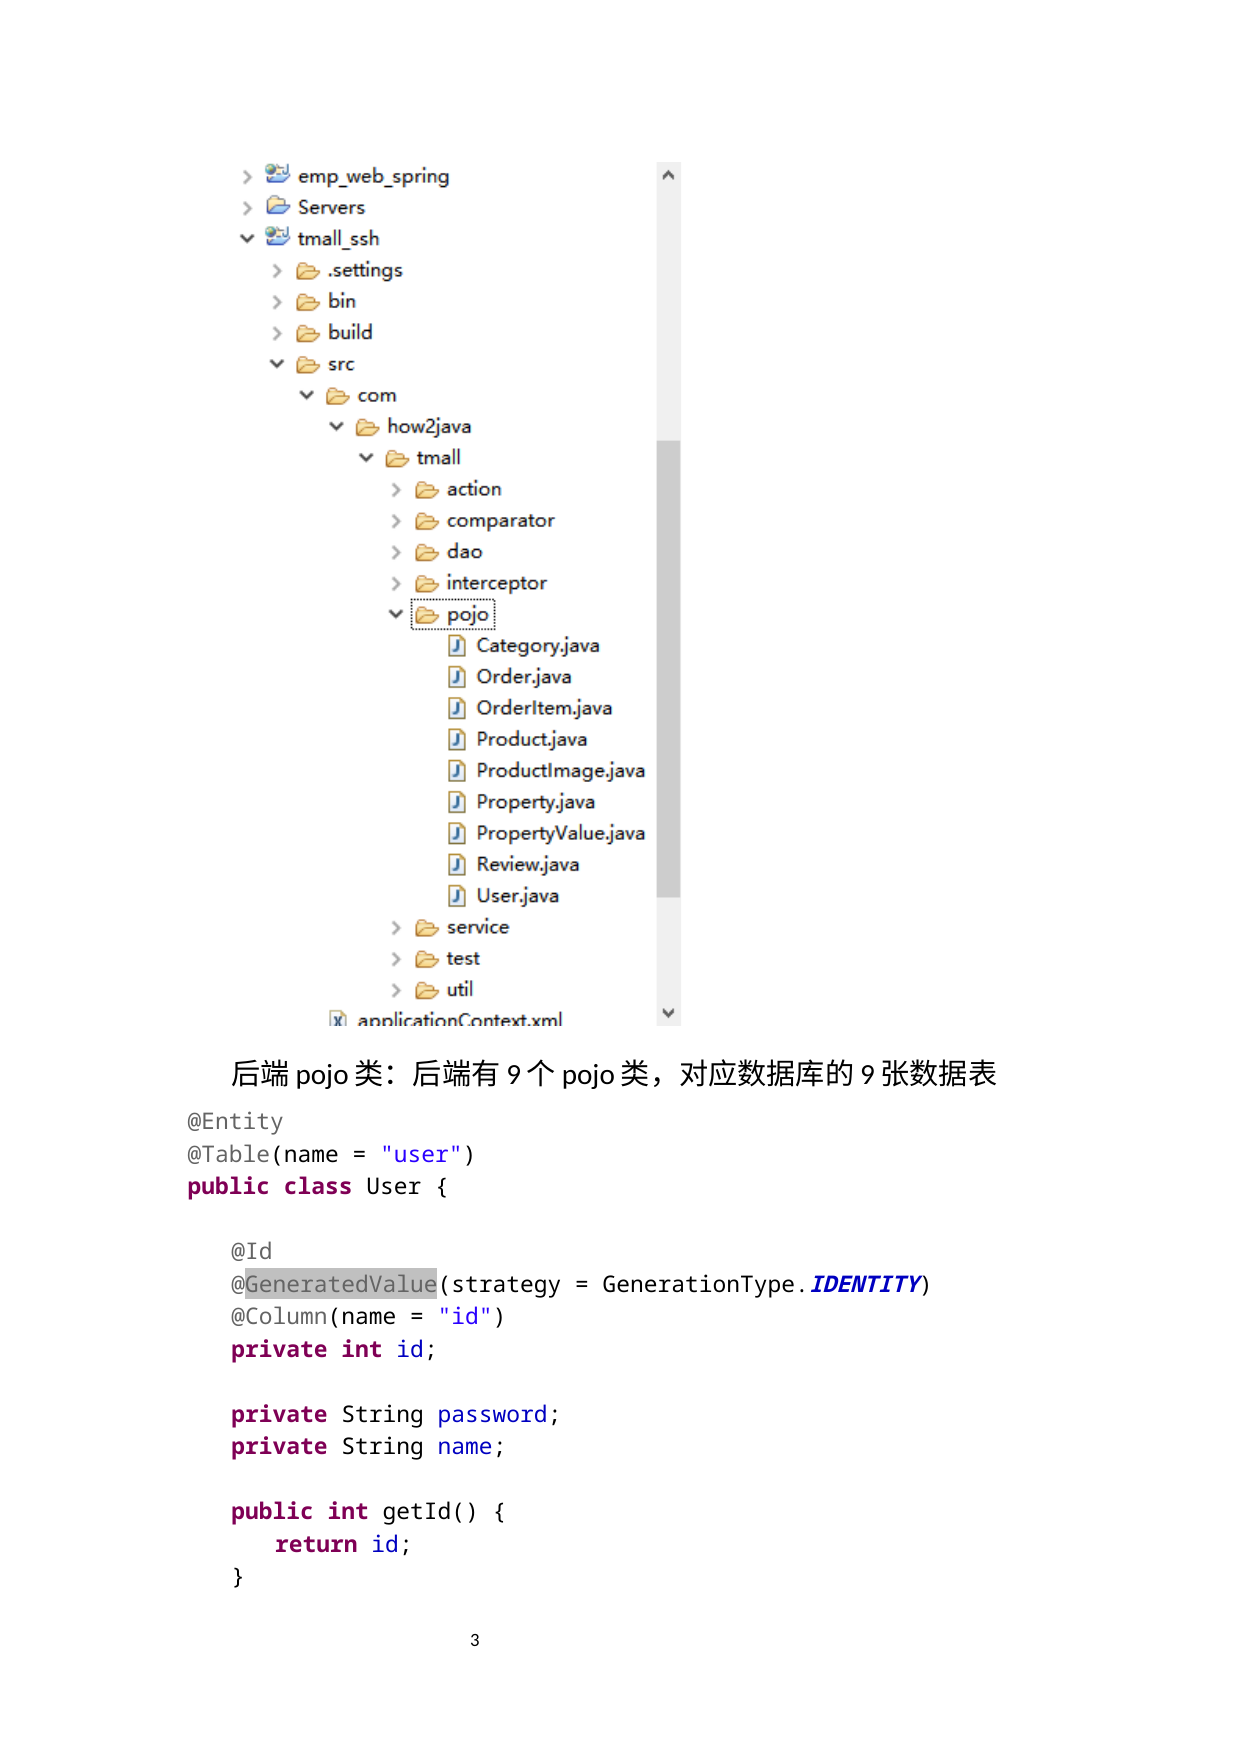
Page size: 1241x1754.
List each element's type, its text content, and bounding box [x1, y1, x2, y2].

text } [187, 1559, 1053, 1592]
text @Entity [187, 1104, 1053, 1137]
text @GeneratedValue(strategy = GenerationType.IDENTITY) [187, 1267, 1053, 1299]
text @Table(name = "user") [187, 1137, 1053, 1169]
text private String name; [187, 1429, 1053, 1462]
text private String password; [187, 1397, 1053, 1429]
text private int id; [187, 1332, 1053, 1364]
text return id; [187, 1527, 1053, 1559]
text public class User { [187, 1169, 1053, 1202]
picture [231, 162, 682, 1026]
text @Id [187, 1234, 1053, 1267]
list 后端pojo类：后端有9个pojo类，对应数据库的9张数据表 [187, 1039, 1053, 1104]
text @Column(name = "id") [187, 1299, 1053, 1332]
text public int getId() { [187, 1494, 1053, 1527]
